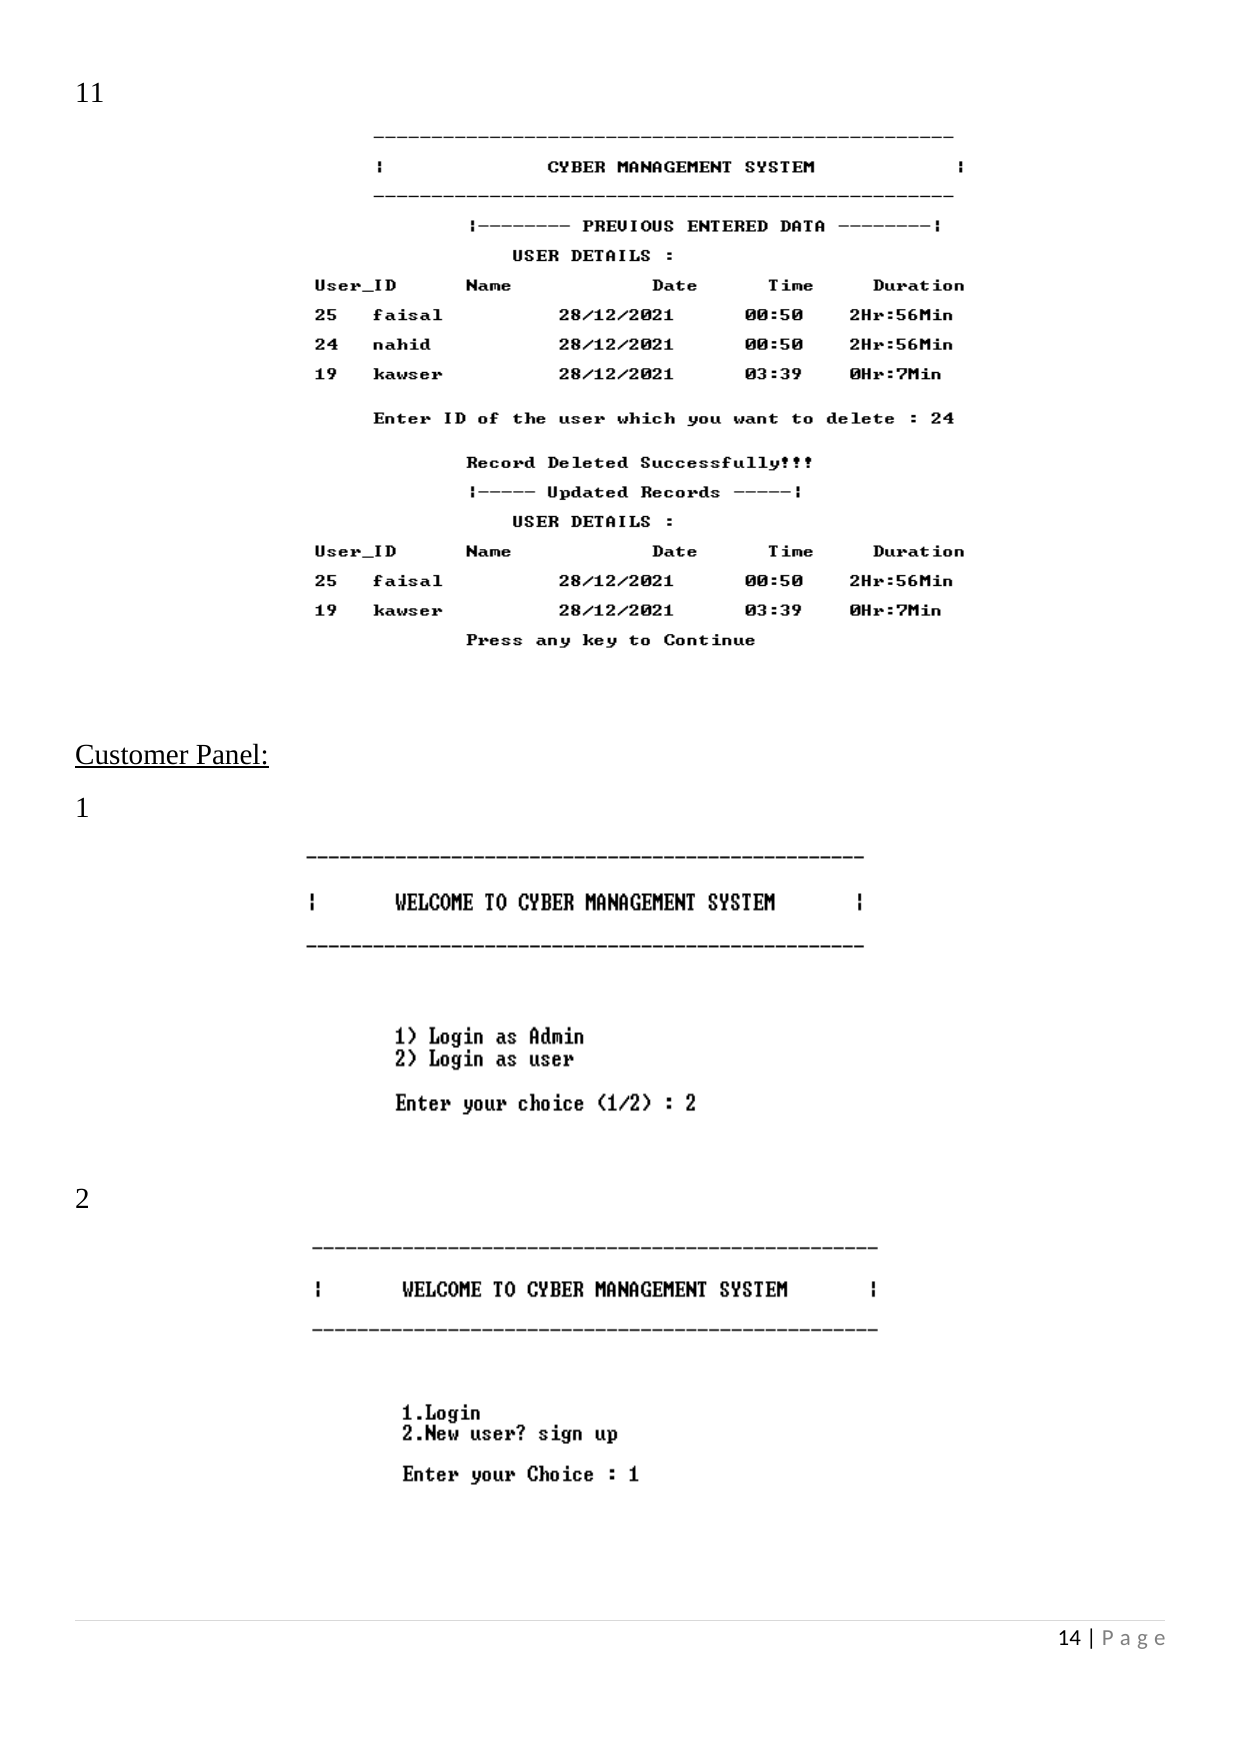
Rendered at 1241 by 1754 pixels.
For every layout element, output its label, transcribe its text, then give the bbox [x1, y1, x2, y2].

picture [297, 1234, 885, 1519]
text 11 [75, 75, 1165, 108]
picture [297, 127, 990, 665]
picture [297, 842, 878, 1163]
text Customer Panel: [75, 737, 1165, 771]
text 1 [75, 790, 1165, 823]
text 2 [75, 1181, 1165, 1215]
